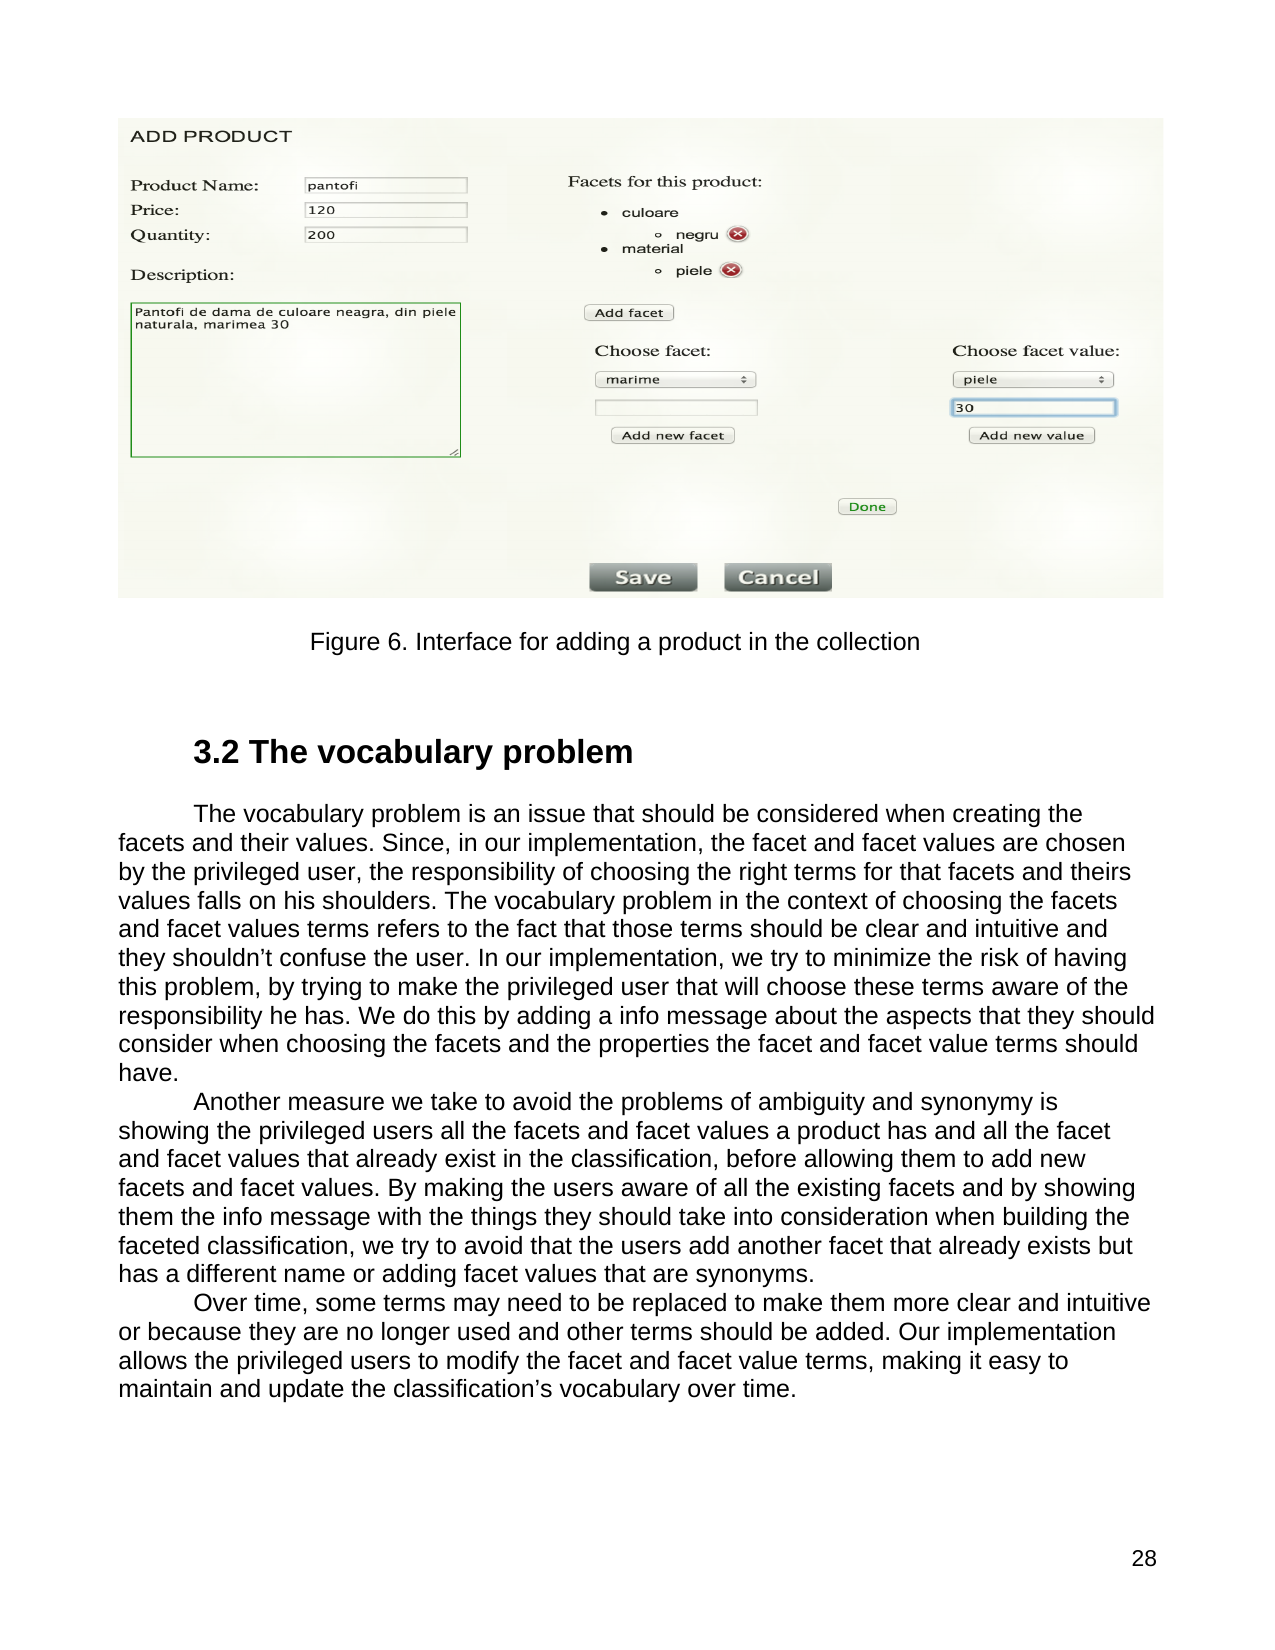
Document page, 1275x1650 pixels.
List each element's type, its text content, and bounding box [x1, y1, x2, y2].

text Figure 6. Interface for adding a product in the collection [268, 627, 1157, 655]
picture [118, 118, 1164, 598]
text The vocabulary problem is an issue that should be considered when creating the facets and their values. Since, in our implementation, the facet and facet values are chosen by the privileged user, the responsibility of choosing the right terms for that facets and theirs values falls on his shoulders. The vocabulary problem in the context of choosing the facets and facet values terms refers to the fact that those terms should be clear and intuitive and they shouldn’t confuse the user. In our implementation, we try to minimize the risk of having this problem, by trying to make the privileged user that will choose these terms aware of the responsibility he has. We do this by adding a info message about the aspects that they should consider when choosing the facets and the properties the facet and facet value terms should have. [118, 799, 1157, 1087]
text Another measure we take to avoid the problems of ambiguity and synonymy is showing the privileged users all the facets and facet values a product has and all the facet and facet values that already exist in the classification, before allowing them to add new facets and facet values. By making the users aware of all the existing facets and by showing them the info message with the things they should take into consideration when building the faceted classification, we try to avoid that the users add another facet that already exists but has a different name or adding facet values that are synonyms. [118, 1087, 1157, 1288]
text Over time, some terms may need to be replaced to make them more clear and intuitive or because they are no longer used and other terms should be added. Our implementation allows the privileged users to modify the facet and facet value terms, making it easy to maintain and update the classification’s vocabulary over time. [118, 1288, 1157, 1403]
text 3.2 The vocabulary problem [118, 732, 1157, 771]
